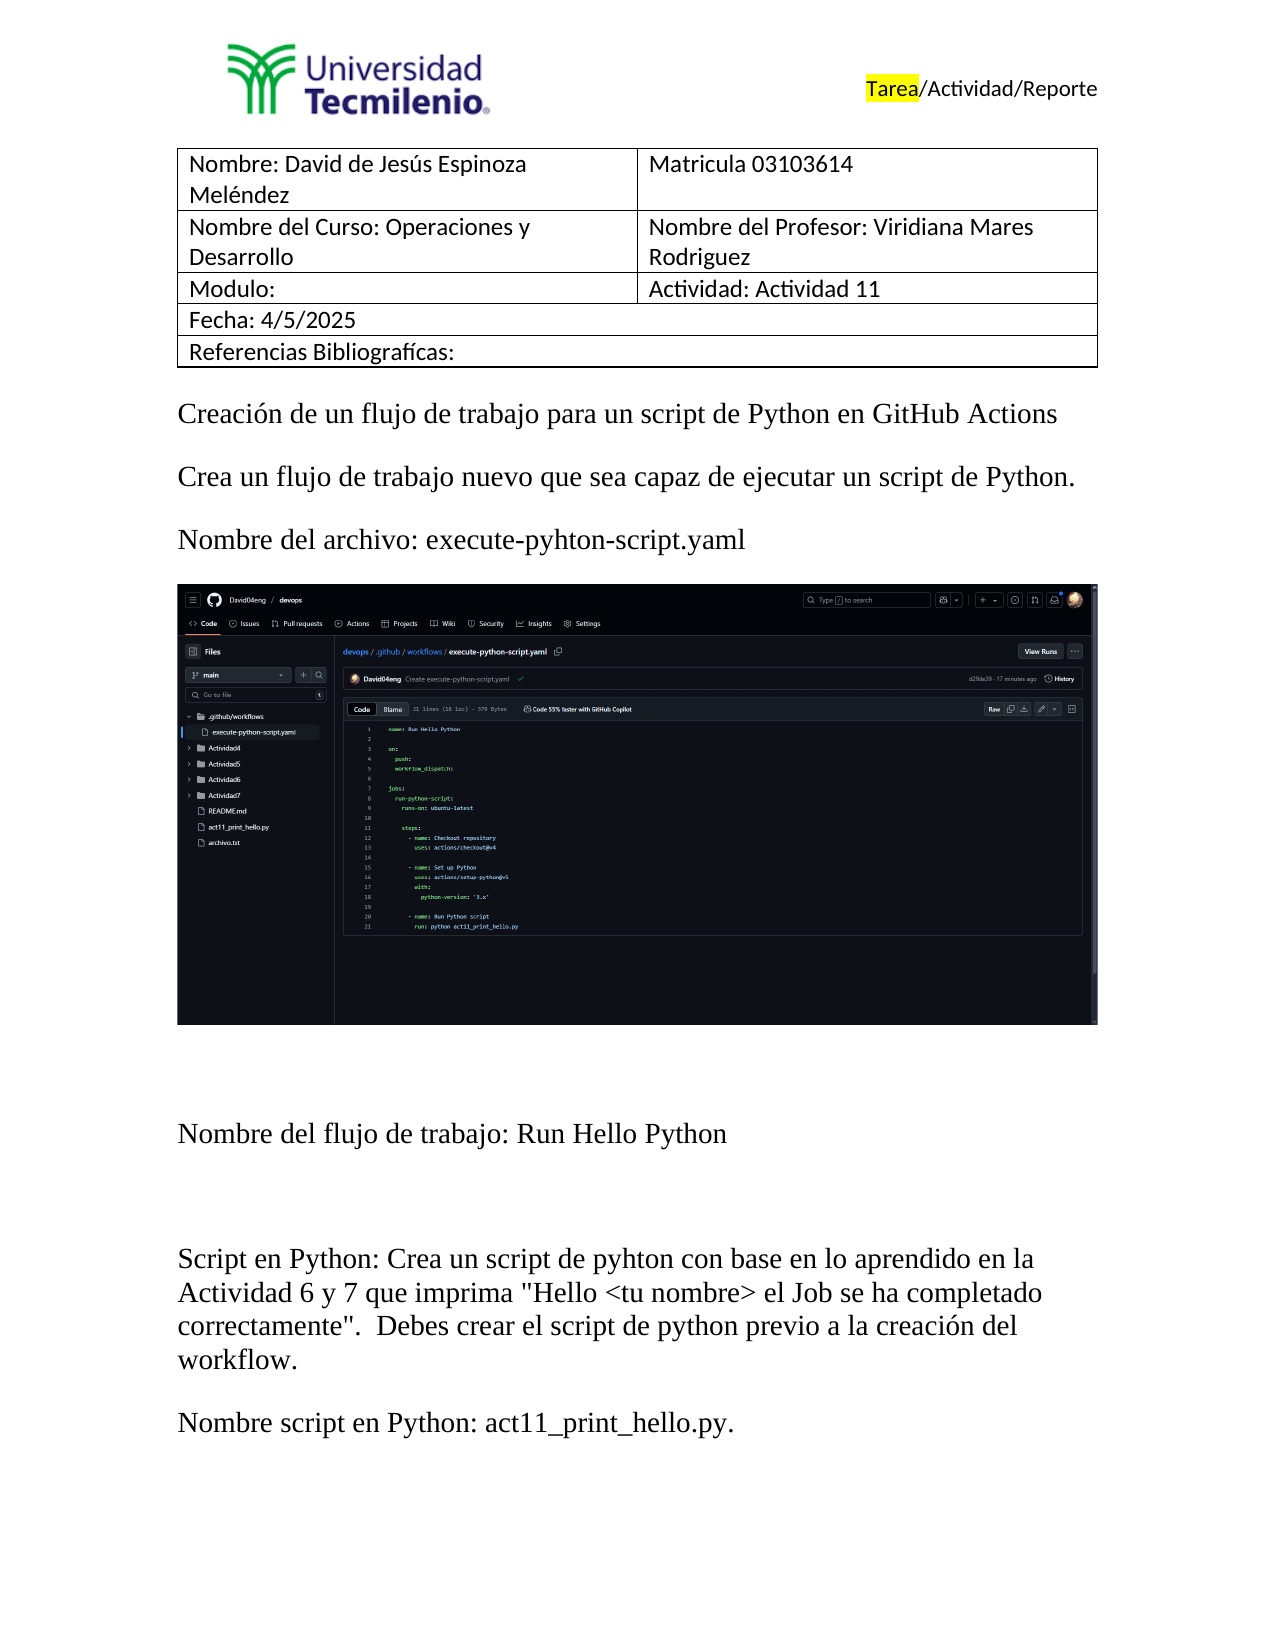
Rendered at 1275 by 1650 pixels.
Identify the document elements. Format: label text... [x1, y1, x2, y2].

picture [187, 21, 530, 137]
picture [177, 584, 1098, 1025]
table_header Matricula 03103614 [638, 149, 1097, 210]
text Script en Python: Crea un script de pyhton con base en lo aprendido en la Actividad 6 y 7 que imprima "Hello <tu nombre> el Job se ha completado correctamente". Debes crear el script de python previo a la creación del workflow. [177, 1241, 1098, 1376]
text Nombre del archivo: execute-pyhton-script.yaml [177, 522, 1098, 556]
table_cell Nombre del Profesor: Viridiana Mares Rodriguez [638, 211, 1097, 272]
table_cell Modulo: [178, 273, 637, 303]
text Nombre script en Python: act11_print_hello.py. [177, 1405, 1098, 1438]
table_cell Referencias Bibliografícas: [178, 336, 1097, 366]
table_header Nombre: David de Jesús Espinoza Meléndez [178, 149, 637, 210]
table_cell Actividad: Actividad 11 [638, 273, 1097, 303]
table_cell Fecha: 4/5/2025 [178, 304, 1097, 335]
text Crea un flujo de trabajo nuevo que sea capaz de ejecutar un script de Python. [177, 459, 1098, 493]
text Creación de un flujo de trabajo para un script de Python en GitHub Actions [177, 397, 1098, 430]
table_cell Nombre del Curso: Operaciones y Desarrollo [178, 211, 637, 272]
text Nombre del flujo de trabajo: Run Hello Python [177, 1116, 1098, 1149]
